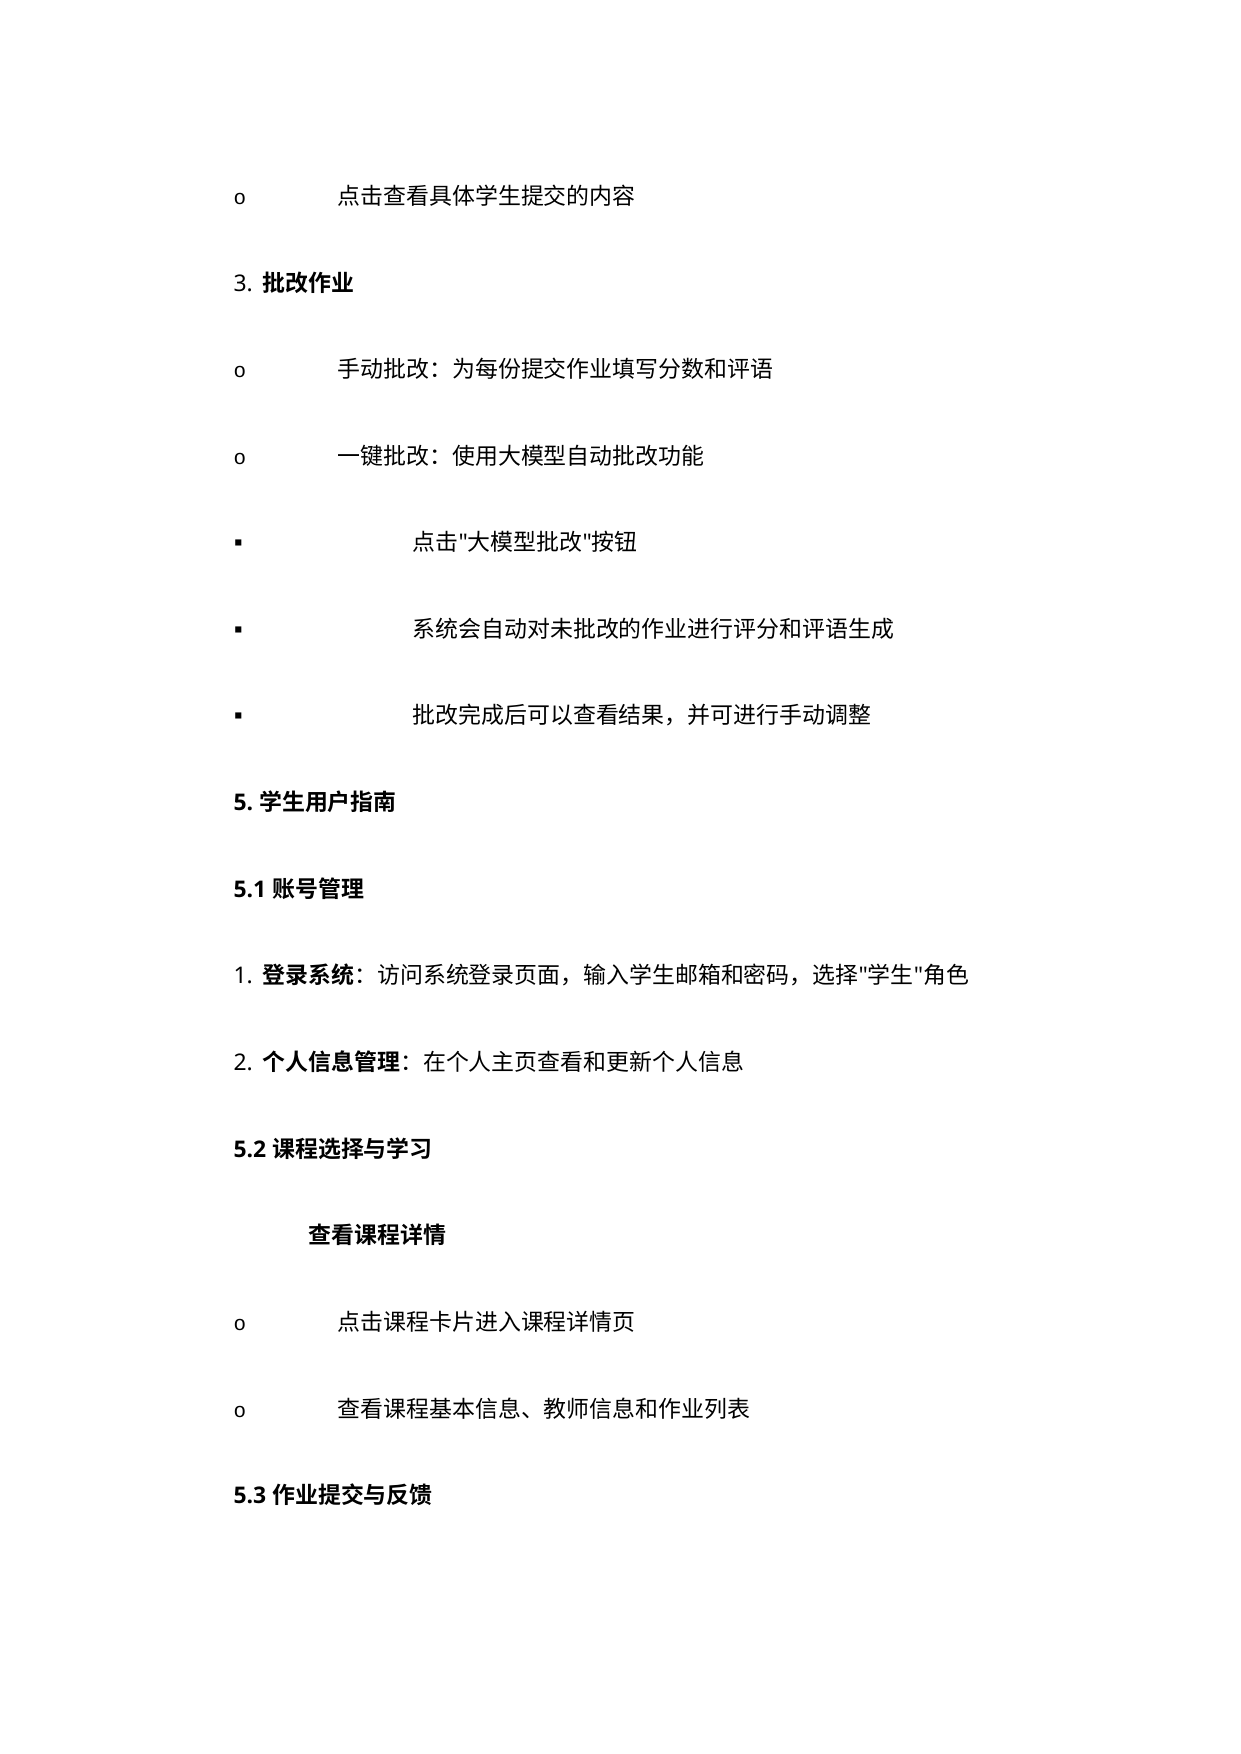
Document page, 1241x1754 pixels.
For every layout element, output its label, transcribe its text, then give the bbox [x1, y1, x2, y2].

list 一键批改：使用大模型自动批改功能 [187, 422, 1053, 487]
text 5.2 课程选择与学习 [187, 1115, 1053, 1180]
list 手动批改：为每份提交作业填写分数和评语 [187, 335, 1053, 400]
text 5. 学生用户指南 [187, 768, 1053, 833]
text 查看课程详情 [308, 1201, 1053, 1266]
list 点击课程卡片进入课程详情页 [187, 1288, 1053, 1353]
list 点击"大模型批改"按钮 [187, 508, 1053, 573]
list 个人信息管理：在个人主页查看和更新个人信息 [187, 1028, 1053, 1093]
list 点击查看具体学生提交的内容 [187, 162, 1053, 227]
list 查看课程基本信息、教师信息和作业列表 [187, 1374, 1053, 1439]
text 5.1 账号管理 [187, 855, 1053, 920]
text 5.3 作业提交与反馈 [187, 1461, 1053, 1526]
list 登录系统：访问系统登录页面，输入学生邮箱和密码，选择"学生"角色 [187, 941, 1053, 1006]
list 批改作业 [187, 248, 1053, 313]
list 系统会自动对未批改的作业进行评分和评语生成 [187, 595, 1053, 660]
list 批改完成后可以查看结果，并可进行手动调整 [187, 682, 1053, 747]
